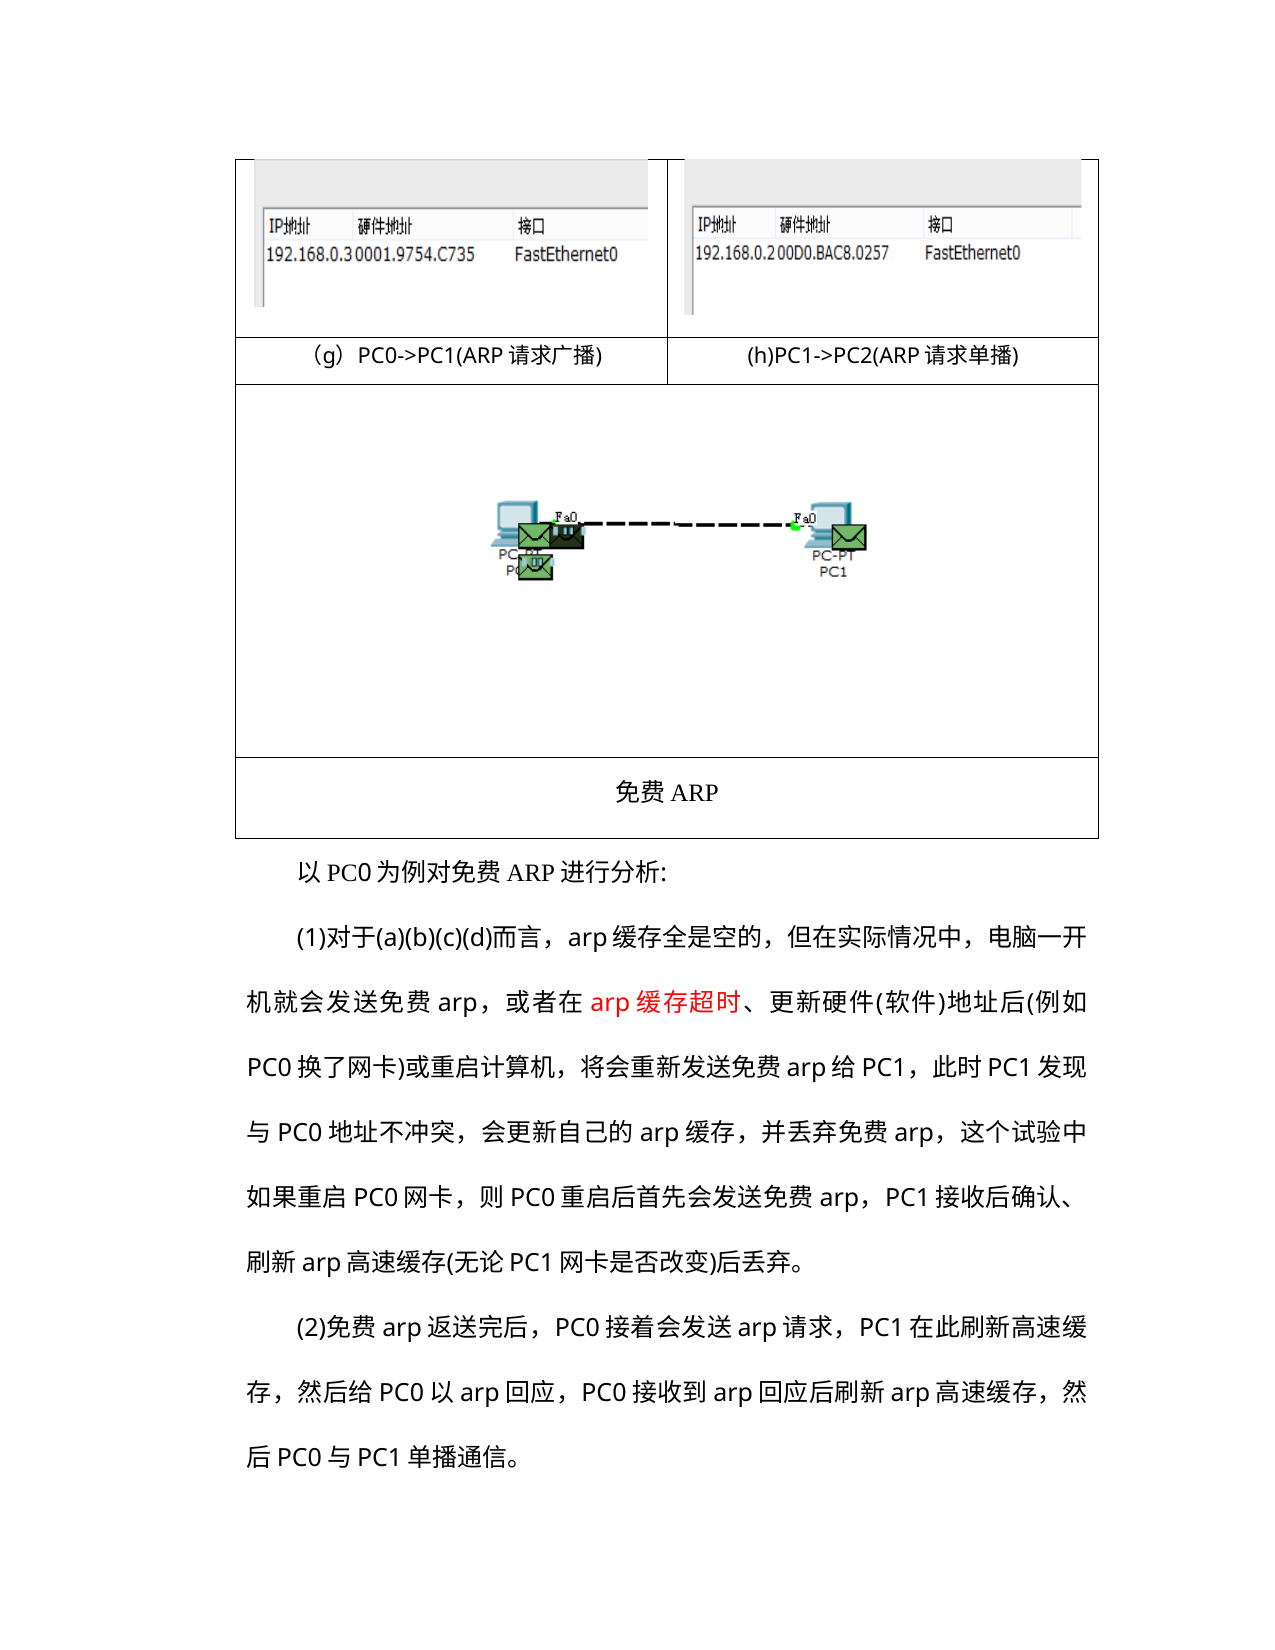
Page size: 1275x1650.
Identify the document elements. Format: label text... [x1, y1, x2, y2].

text 以PC0为例对免费ARP进行分析: [247, 839, 1087, 903]
text (1)对于(a)(b)(c)(d)而言，arp缓存全是空的，但在实际情况中，电脑一开机就会发送免费arp，或者在arp缓存超时、更新硬件(软件)地址后(例如PC0换了网卡)或重启计算机，将会重新发送免费arp给PC1，此时PC1发现与PC0地址不冲突，会更新自己的arp缓存，并丢弃免费arp，这个试验中如果重启PC0网卡，则PC0重启后首先会发送免费arp，PC1接收后确认、刷新arp高速缓存(无论PC1网卡是否改变)后丢弃。 [247, 903, 1087, 1293]
table_cell （g）PC0->PC1(ARP请求广播) [236, 338, 667, 384]
table_cell [236, 160, 667, 337]
picture [684, 159, 1082, 315]
picture [254, 159, 648, 307]
table_cell [668, 160, 1098, 337]
table_cell [236, 385, 1098, 757]
picture [364, 385, 970, 725]
table_cell (h)PC1->PC2(ARP请求单播) [668, 338, 1098, 384]
text (2)免费arp返送完后，PC0接着会发送arp请求，PC1在此刷新高速缓存，然后给PC0以arp回应，PC0接收到arp回应后刷新arp高速缓存，然后PC0与PC1单播通信。 [247, 1293, 1087, 1488]
table_cell 免费ARP [236, 758, 1098, 837]
